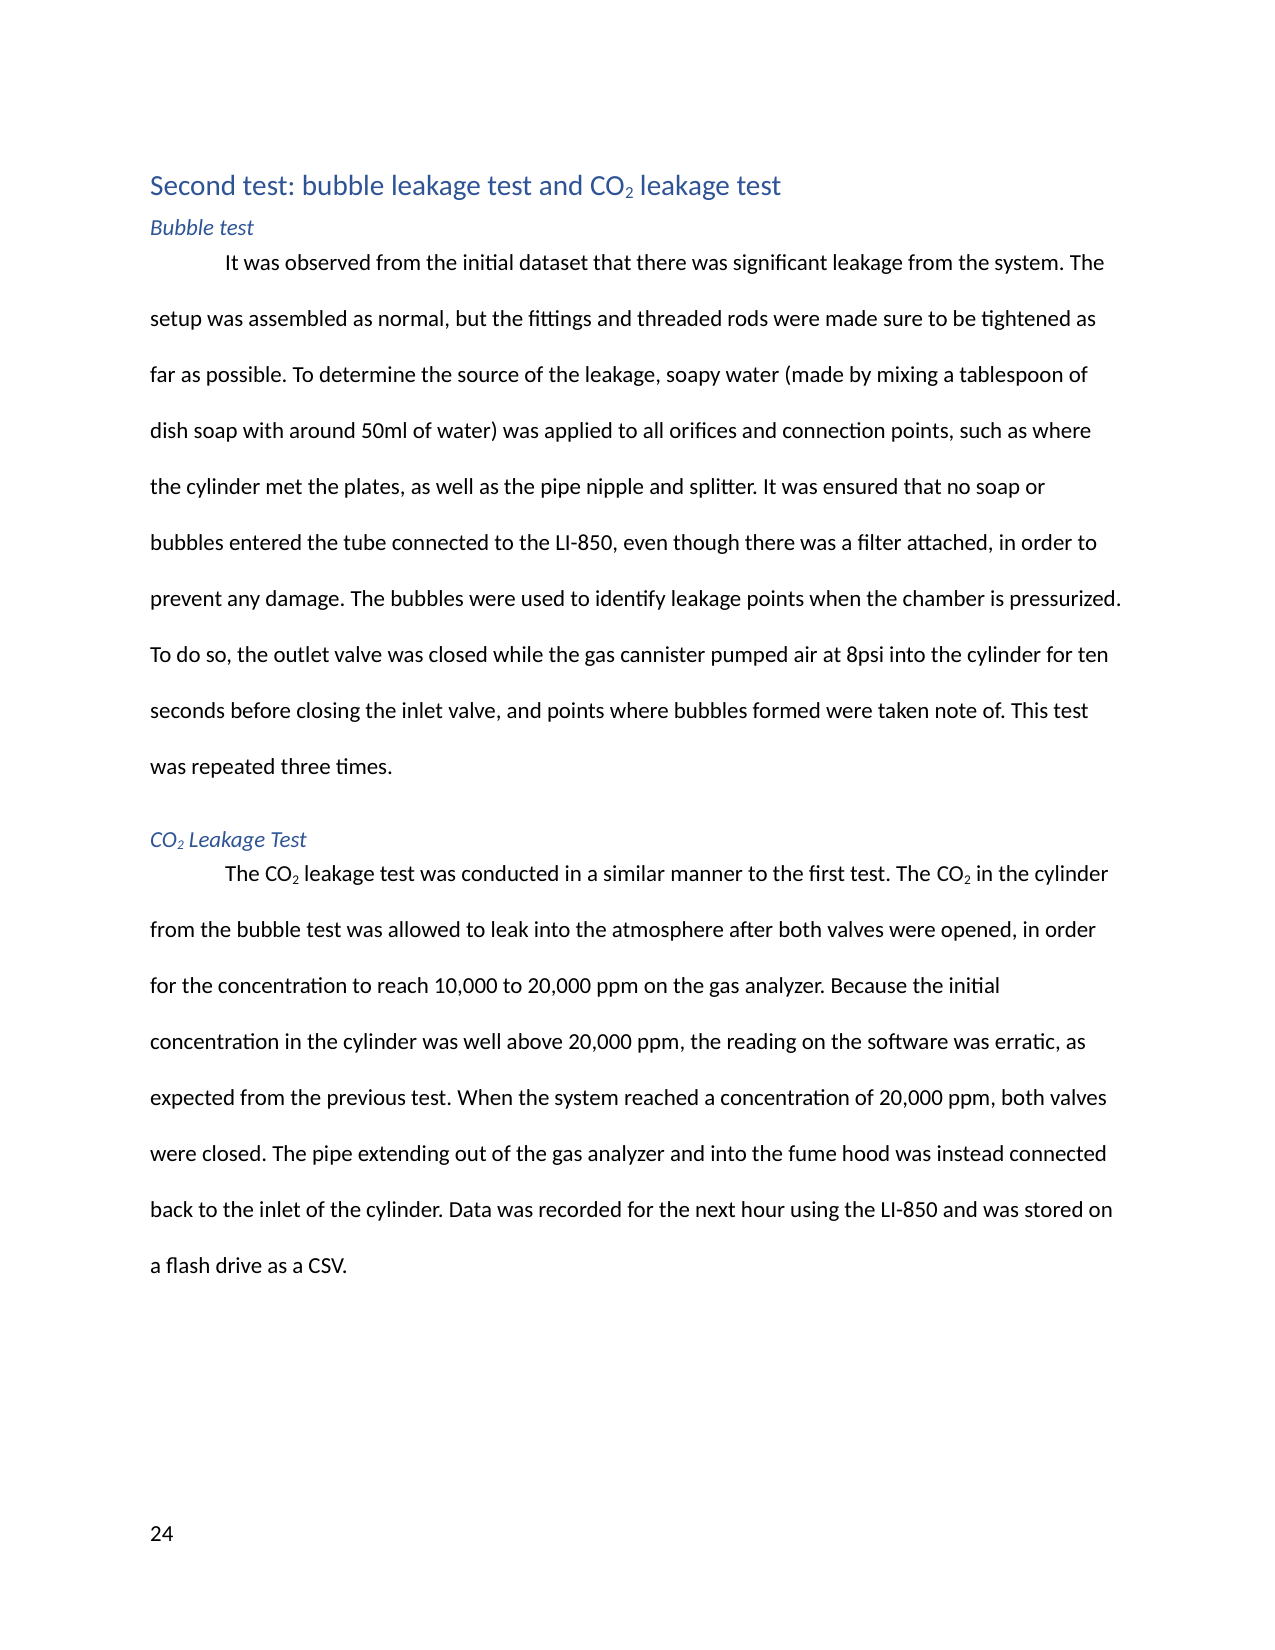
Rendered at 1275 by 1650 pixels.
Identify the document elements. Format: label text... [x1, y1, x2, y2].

subtitle Bubble test [150, 213, 1125, 241]
subtitle CO2 Leakage Test [150, 825, 1125, 853]
subtitle Second test: bubble leakage test and CO2 leakage test [150, 167, 1125, 202]
text It was observed from the initial dataset that there was significant leakage from the system. The setup was assembled as normal, but the fittings and threaded rods were made sure to be tightened as far as possible. To determine the source of the leakage, soapy water (made by mixing a tablespoon of dish soap with around 50ml of water) was applied to all orifices and connection points, such as where the cylinder met the plates, as well as the pipe nipple and splitter. It was ensured that no soap or bubbles entered the tube connected to the LI-850, even though there was a filter attached, in order to prevent any damage. The bubbles were used to identify leakage points when the chamber is pressurized. To do so, the outlet valve was closed while the gas cannister pumped air at 8psi into the cylinder for ten seconds before closing the inlet valve, and points where bubbles formed were taken note of. This test was repeated three times. [150, 248, 1125, 780]
text The CO2 leakage test was conducted in a similar manner to the first test. The CO2 in the cylinder from the bubble test was allowed to leak into the atmosphere after both valves were opened, in order for the concentration to reach 10,000 to 20,000 ppm on the gas analyzer. Because the initial concentration in the cylinder was well above 20,000 ppm, the reading on the software was erratic, as expected from the previous test. When the system reached a concentration of 20,000 ppm, both valves were closed. The pipe extending out of the gas analyzer and into the fume hood was instead connected back to the inlet of the cylinder. Data was recorded for the next hour using the LI-850 and was stored on a flash drive as a CSV. [150, 859, 1125, 1279]
